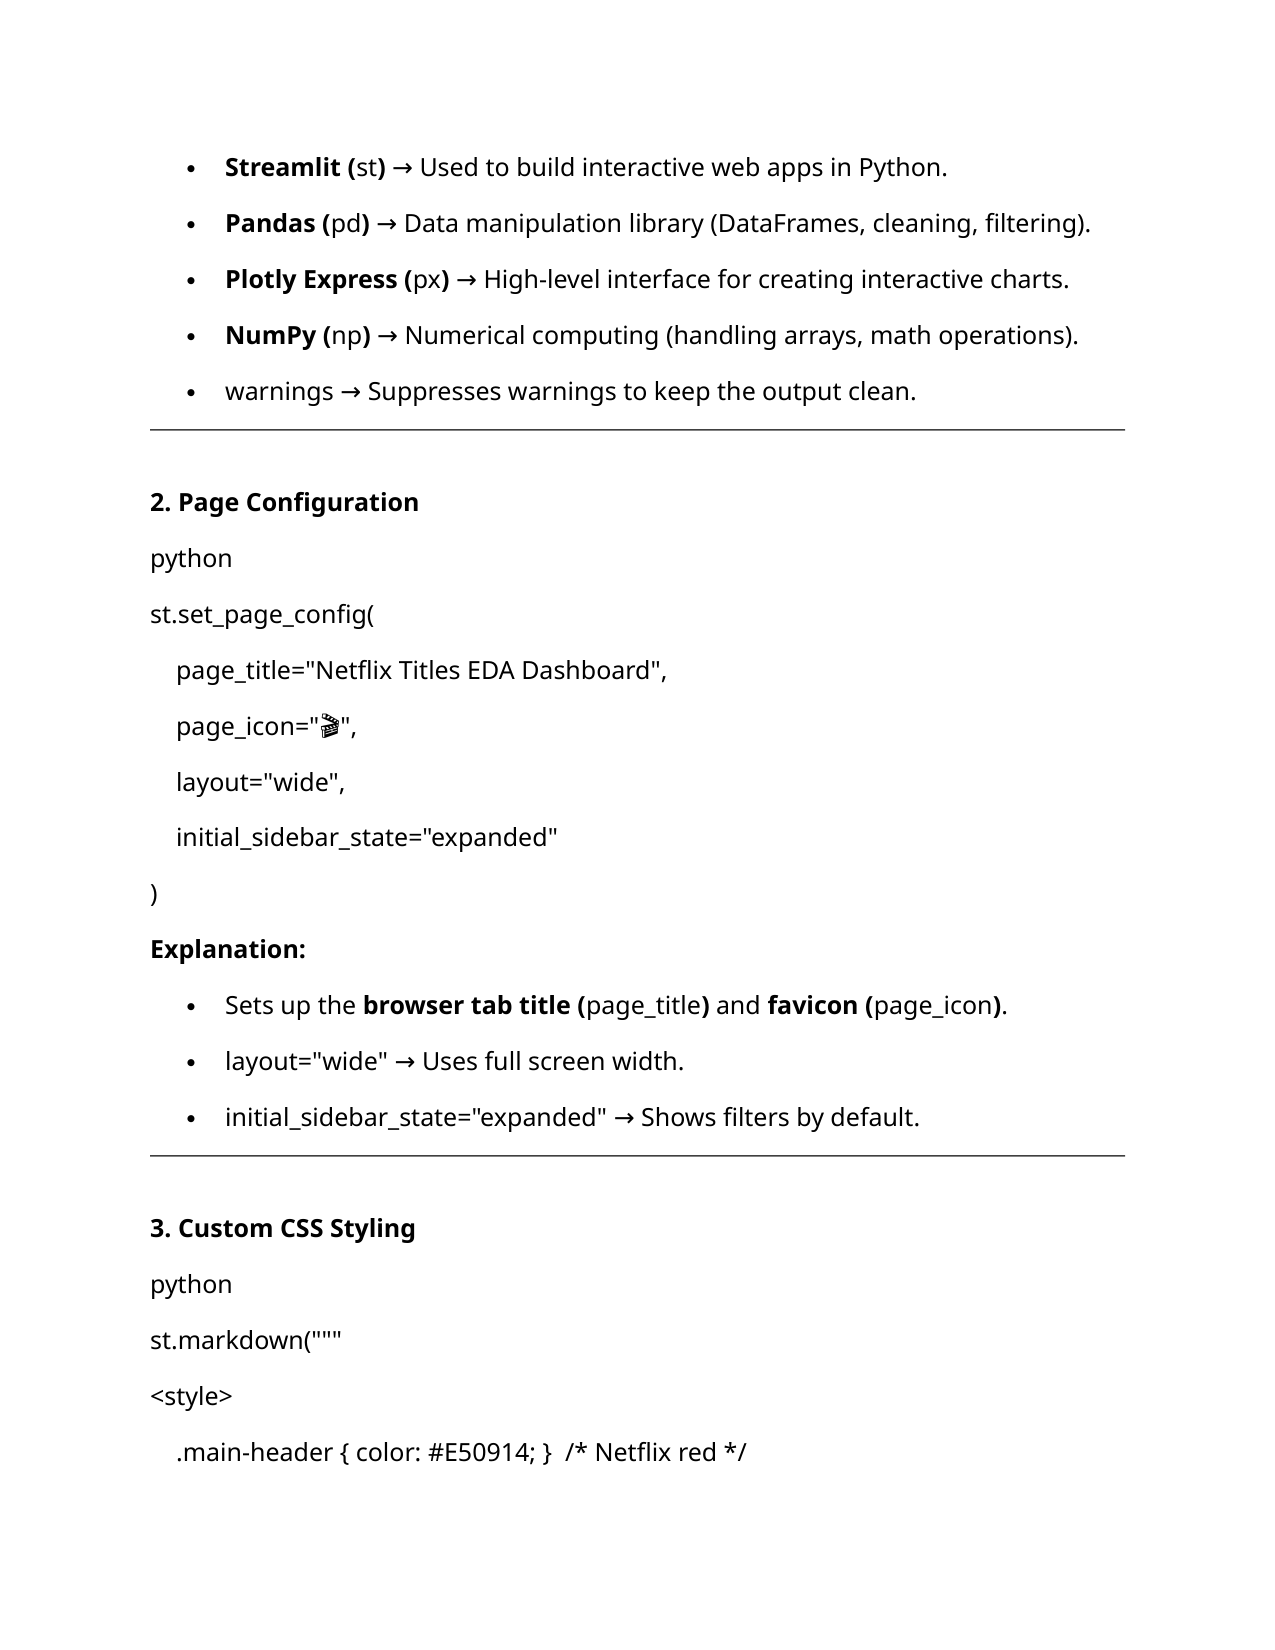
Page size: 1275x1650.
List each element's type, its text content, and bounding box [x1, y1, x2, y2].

text Explanation: [150, 932, 1125, 966]
text page_icon="🎬", [150, 708, 1125, 742]
text ) [150, 876, 1125, 910]
text python [150, 541, 1125, 575]
text layout="wide", [150, 764, 1125, 798]
text page_title="Netflix Titles EDA Dashboard", [150, 652, 1125, 687]
list Sets up the browser tab title (page_title) and favicon (page_icon). [187, 987, 1125, 1022]
list Plotly Express (px) → High-level interface for creating interactive charts. [187, 262, 1125, 296]
text 2. Page Configuration [150, 485, 1125, 519]
text 3. Custom CSS Styling [150, 1211, 1125, 1245]
list layout="wide" → Uses full screen width. [187, 1043, 1125, 1077]
text <style> [150, 1378, 1125, 1412]
list NumPy (np) → Numerical computing (handling arrays, math operations). [187, 317, 1125, 352]
list Streamlit (st) → Used to build interactive web apps in Python. [187, 150, 1125, 184]
list Pandas (pd) → Data manipulation library (DataFrames, cleaning, filtering). [187, 206, 1125, 240]
list initial_sidebar_state="expanded" → Shows filters by default. [187, 1099, 1125, 1133]
text initial_sidebar_state="expanded" [150, 820, 1125, 854]
text st.markdown(""" [150, 1322, 1125, 1357]
text st.set_page_config( [150, 597, 1125, 631]
list warnings → Suppresses warnings to keep the output clean. [187, 373, 1125, 407]
text .main-header { color: #E50914; } /* Netflix red */ [150, 1434, 1125, 1468]
text python [150, 1267, 1125, 1301]
